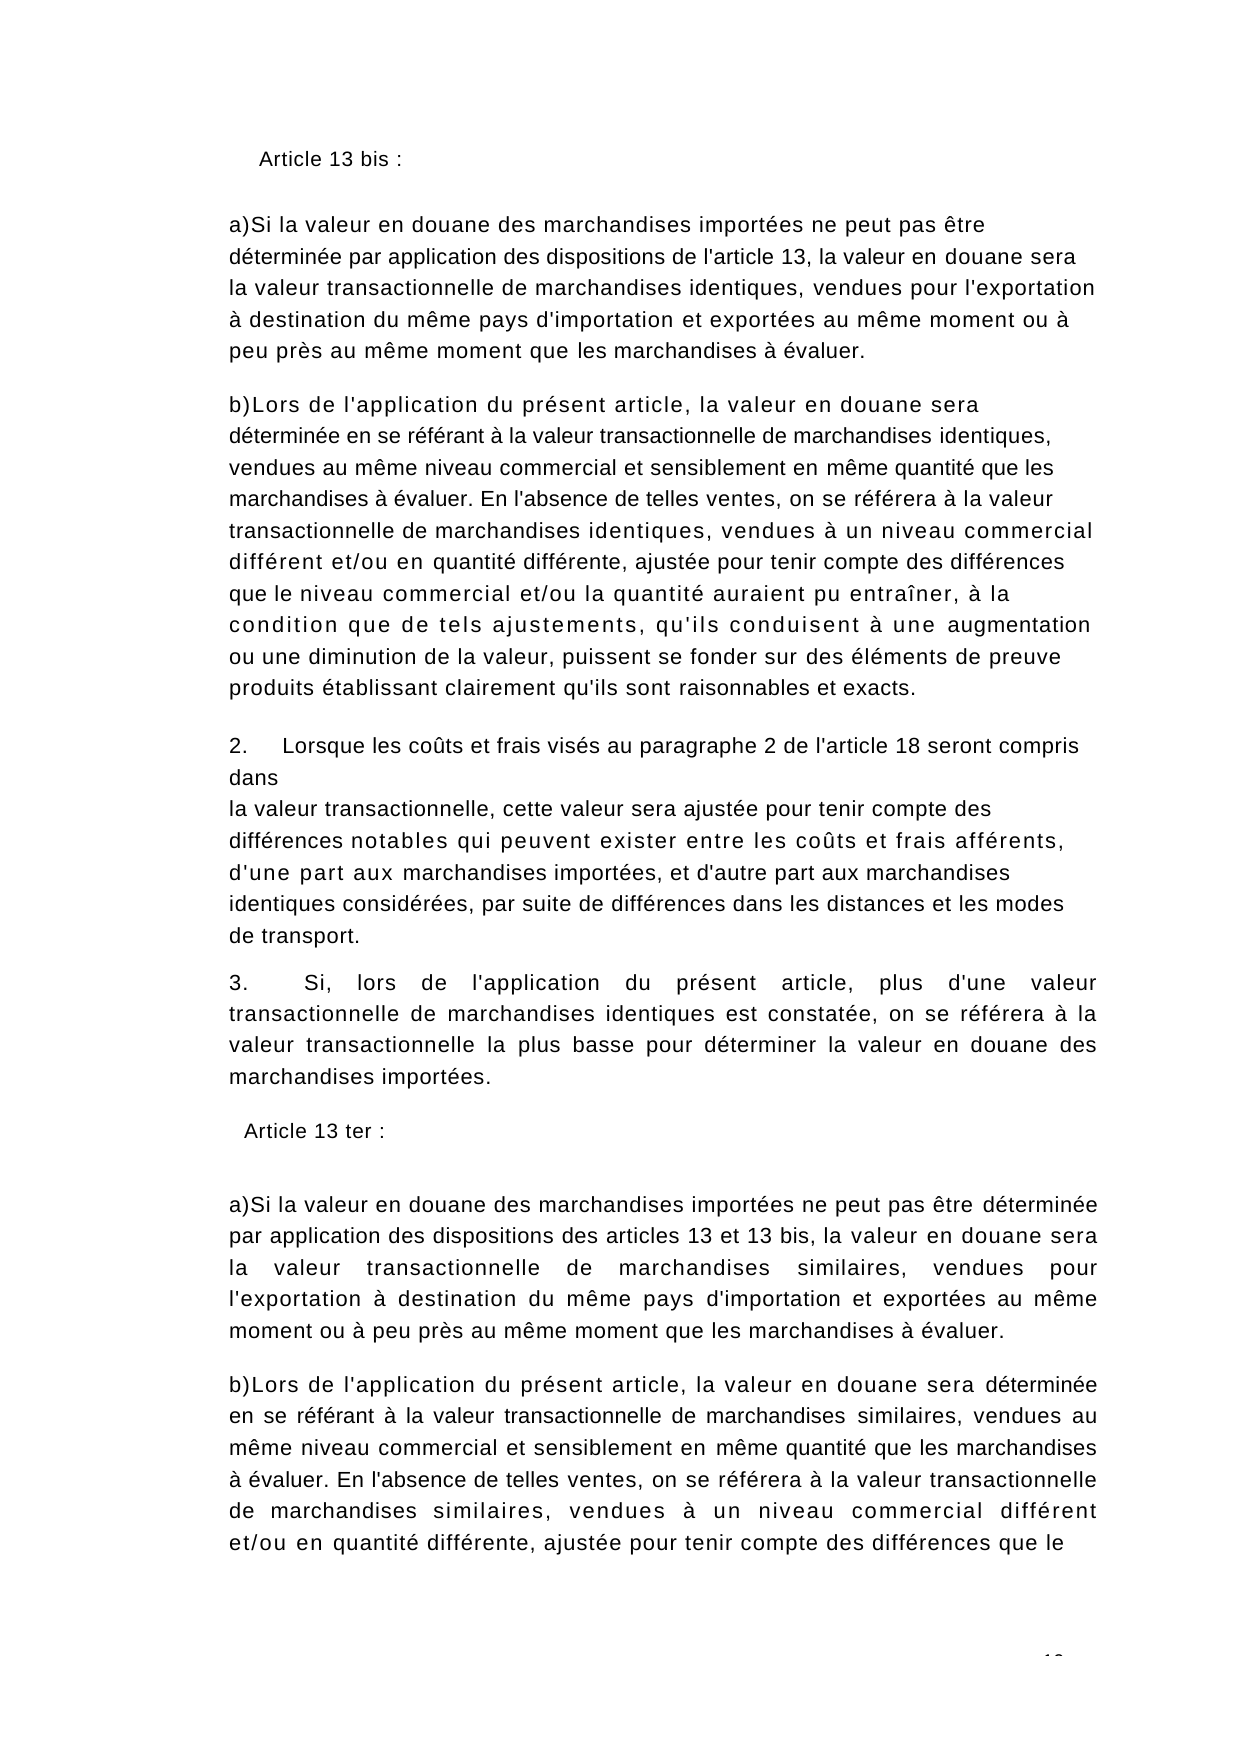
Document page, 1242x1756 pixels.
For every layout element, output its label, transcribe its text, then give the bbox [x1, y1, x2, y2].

list Si la valeur en douane des marchandises importées ne peut pas être déterminée par application des dispositions des articles 13 et 13 bis, la valeur en douane sera la valeur transactionnelle de marchandises similaires, vendues pour l'exportation à destination du même pays d'importation et exportées au même moment ou à peu près au même moment que les marchandises à évaluer. [229, 1192, 1098, 1343]
list Lors de l'application du présent article, la valeur en douane sera déterminée en se référant à la valeur transactionnelle de marchandises similaires, vendues au même niveau commercial et sensiblement en même quantité que les marchandises à évaluer. En l'absence de telles ventes, on se référera à la valeur transactionnelle de marchandises similaires, vendues à un niveau commercial différent et/ou en quantité différente, ajustée pour tenir compte des différences que le [229, 1372, 1098, 1555]
list Si la valeur en douane des marchandises importées ne peut pas être déterminée par application des dispositions de l'article 13, la valeur en douane sera la valeur transactionnelle de marchandises identiques, vendues pour l'exportation à destination du même pays d'importation et exportées au même moment ou à peu près au même moment que les marchandises à évaluer. [229, 212, 1098, 363]
list Lors de l'application du présent article, la valeur en douane sera déterminée en se référant à la valeur transactionnelle de marchandises identiques, vendues au même niveau commercial et sensiblement en même quantité que les marchandises à évaluer. En l'absence de telles ventes, on se référera à la valeur transactionnelle de marchandises identiques, vendues à un niveau commercial différent et/ou en quantité différente, ajustée pour tenir compte des différences que le niveau commercial et/ou la quantité auraient pu entraîner, à la condition que de tels ajustements, qu'ils conduisent à une augmentation ou une diminution de la valeur, puissent se fonder sur des éléments de preuve produits établissant clairement qu'ils sont raisonnables et exacts. [229, 392, 1098, 700]
list Si, lors de l'application du présent article, plus d'une valeur transactionnelle de marchandises identiques est constatée, on se référera à la valeur transactionnelle la plus basse pour déterminer la valeur en douane des marchandises importées. [229, 969, 1098, 1089]
text Article 13 ter : [244, 1122, 1098, 1143]
list Lorsque les coûts et frais visés au paragraphe 2 de l'article 18 seront compris dans la valeur transactionnelle, cette valeur sera ajustée pour tenir compte des différences notables qui peuvent exister entre les coûts et frais afférents, d'une part aux marchandises importées, et d'autre part aux marchandises identiques considérées, par suite de différences dans les distances et les modes de transport. [229, 733, 1098, 948]
text Article 13 bis : [259, 149, 1098, 171]
